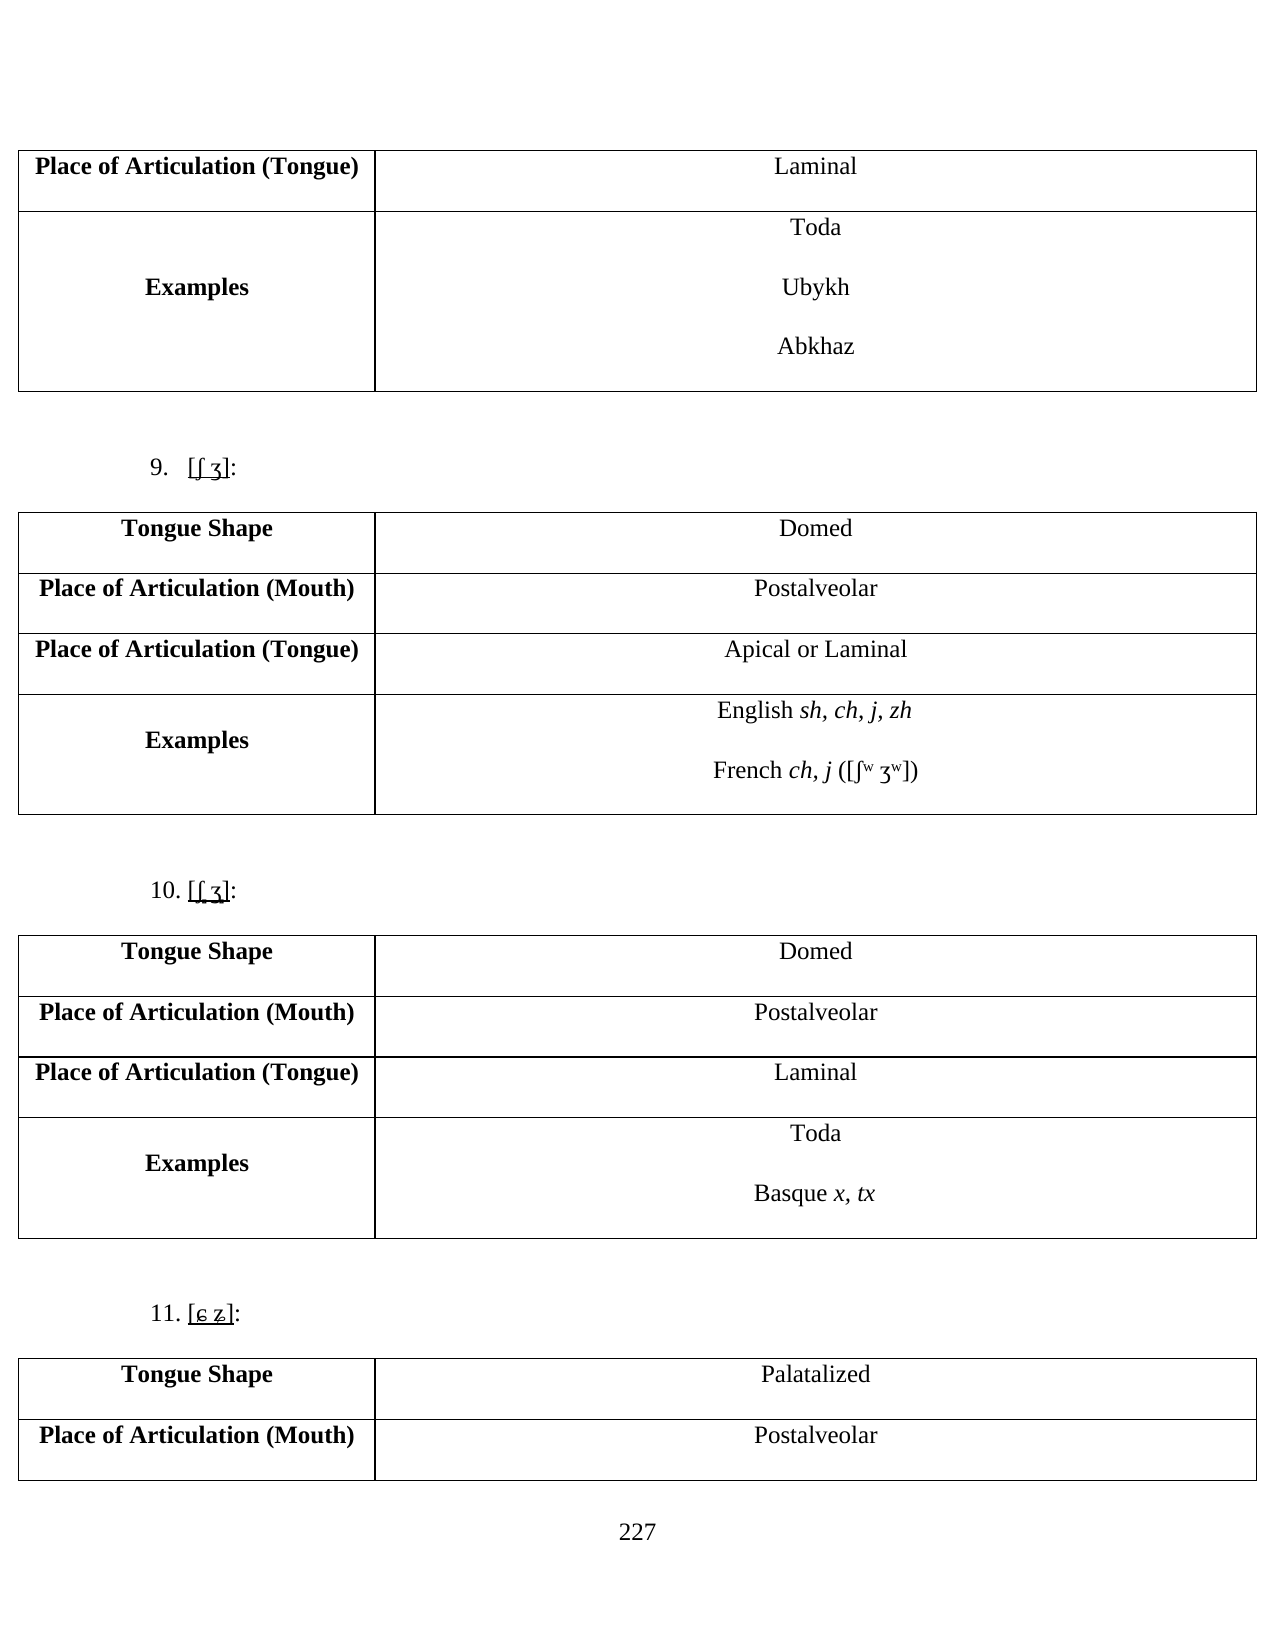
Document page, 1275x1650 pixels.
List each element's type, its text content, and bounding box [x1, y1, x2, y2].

list [ʃ ʒ]: [150, 452, 1125, 481]
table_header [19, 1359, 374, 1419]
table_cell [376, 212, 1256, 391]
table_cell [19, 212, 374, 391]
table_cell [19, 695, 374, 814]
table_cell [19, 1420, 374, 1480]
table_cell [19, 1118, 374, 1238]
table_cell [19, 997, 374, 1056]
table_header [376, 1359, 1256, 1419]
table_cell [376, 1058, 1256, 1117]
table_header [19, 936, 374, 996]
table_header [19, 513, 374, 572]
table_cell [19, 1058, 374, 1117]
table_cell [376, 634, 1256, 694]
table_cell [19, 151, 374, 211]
list [ɕ ʑ]: [150, 1298, 1125, 1327]
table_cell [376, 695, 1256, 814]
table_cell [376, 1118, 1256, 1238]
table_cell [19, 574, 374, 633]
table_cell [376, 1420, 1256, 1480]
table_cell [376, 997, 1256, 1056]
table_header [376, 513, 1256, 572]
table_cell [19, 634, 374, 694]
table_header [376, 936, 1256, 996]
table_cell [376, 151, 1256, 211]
list [ʃ̻ ʒ̻]: [150, 875, 1125, 904]
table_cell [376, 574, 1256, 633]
